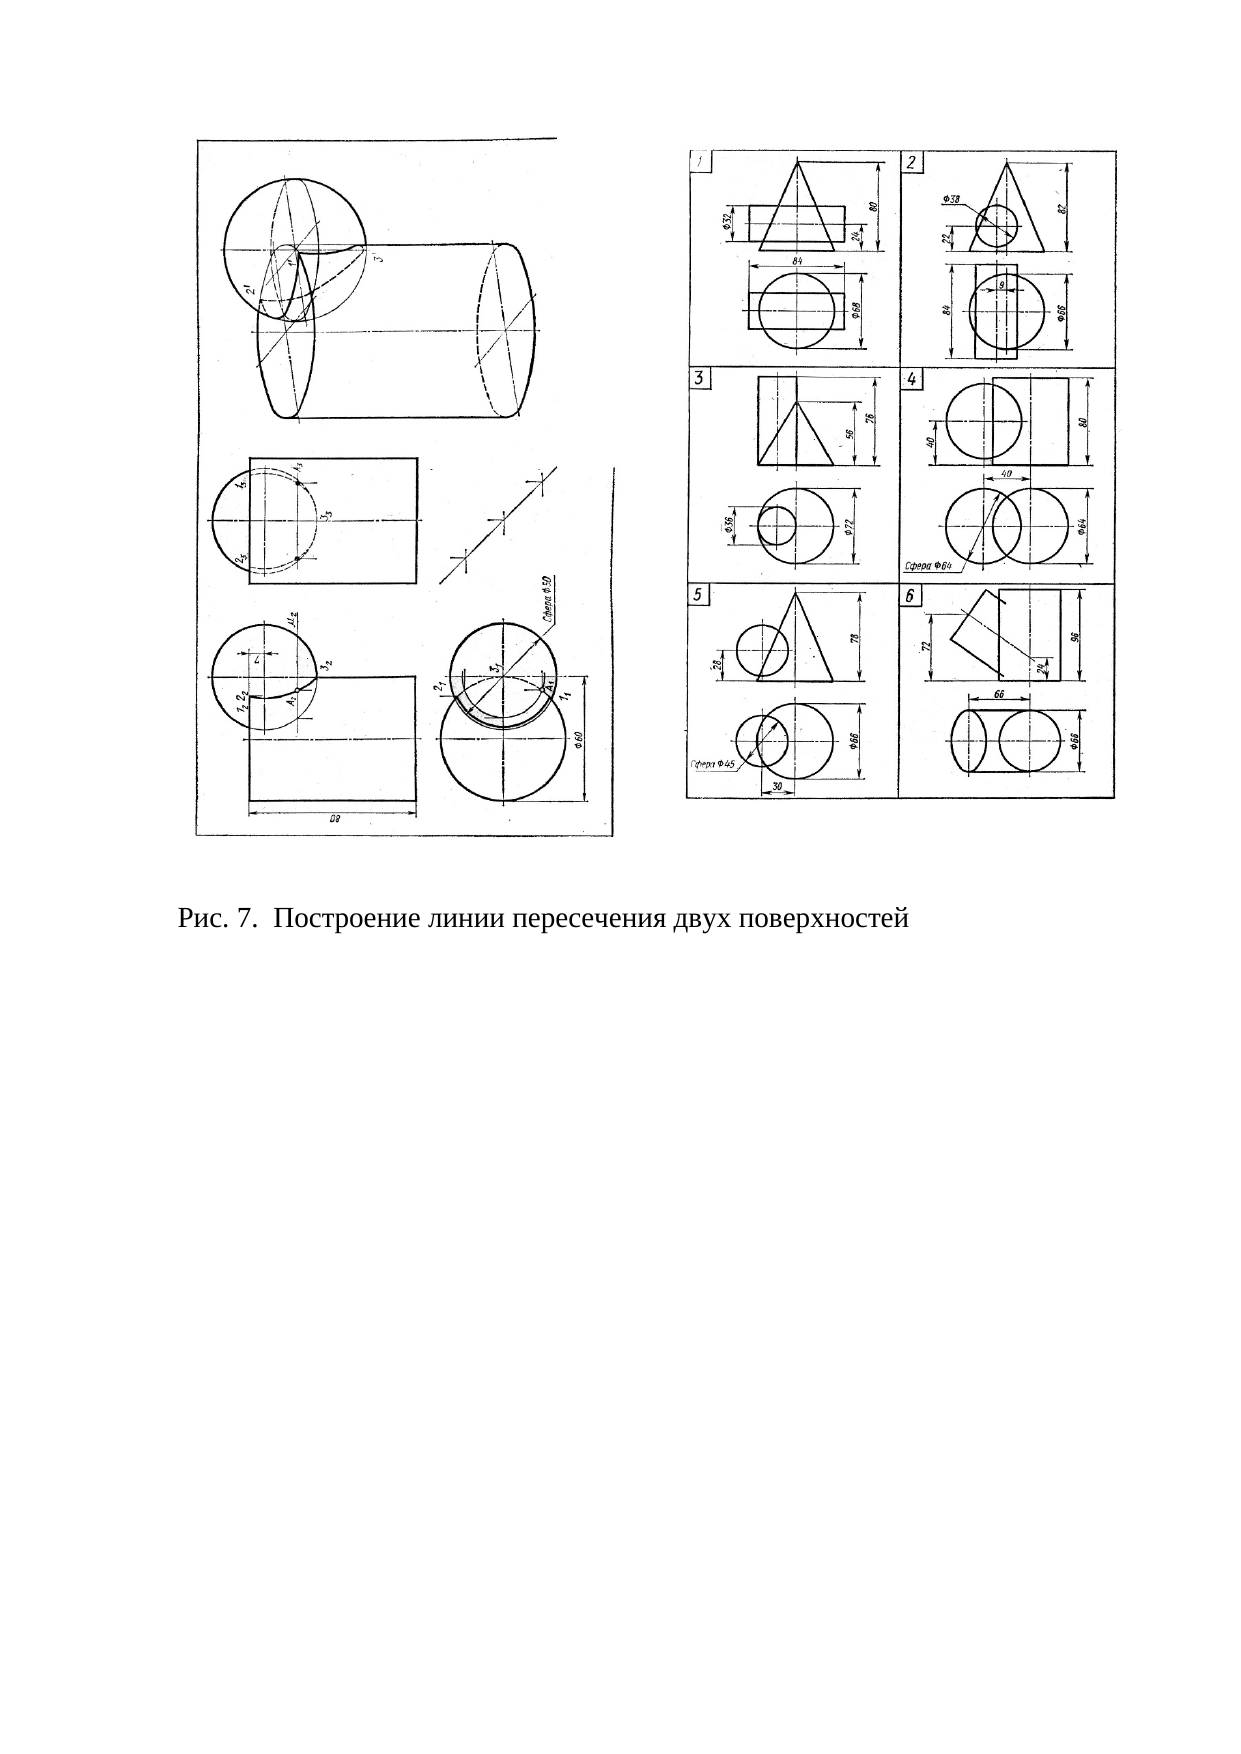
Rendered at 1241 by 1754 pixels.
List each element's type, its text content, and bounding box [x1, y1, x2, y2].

text Рис. 7. Построение линии пересечения двух поверхностей [177, 900, 1152, 934]
picture [177, 118, 1152, 855]
